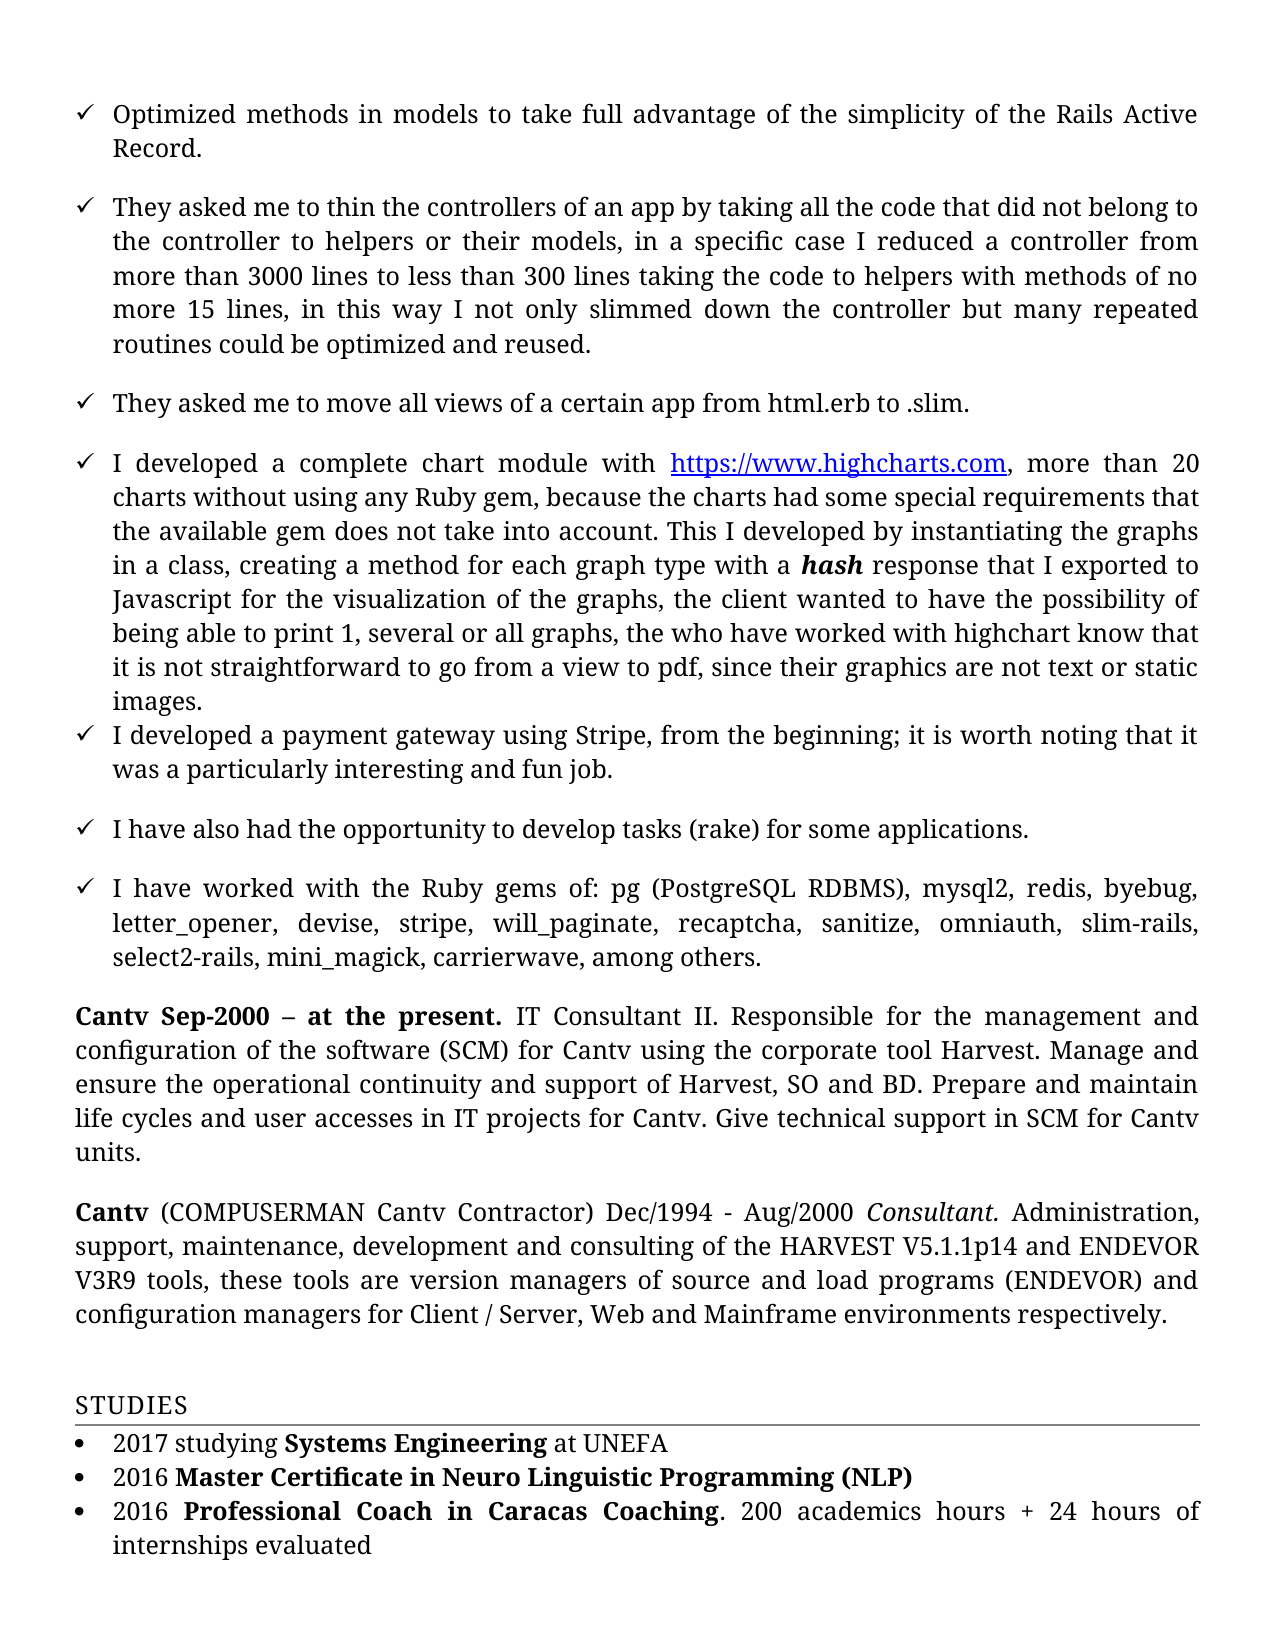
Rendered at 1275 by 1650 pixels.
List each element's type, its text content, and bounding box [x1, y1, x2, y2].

list I developed a payment gateway using Stripe, from the beginning; it is worth noting that it was a particularly interesting and fun job. [75, 718, 1200, 786]
list 2017 studying Systems Engineering at UNEFA [75, 1426, 1200, 1460]
list I developed a complete chart module with https://www.highcharts.com, more than 20 charts without using any Ruby gem, because the charts had some special requirements that the available gem does not take into account. This I developed by instantiating the graphs in a class, creating a method for each graph type with a hash response that I exported to Javascript for the visualization of the graphs, the client wanted to have the possibility of being able to print 1, several or all graphs, the who have worked with highchart know that it is not straightforward to go from a view to pdf, since their graphics are not text or static images. [75, 445, 1200, 718]
text studies [75, 1388, 1200, 1424]
list I have worked with the Ruby gems of: pg (PostgreSQL RDBMS), mysql2, redis, byebug, letter_opener, devise, stripe, will_paginate, recaptcha, sanitize, omniauth, slim-rails, select2-rails, mini_magick, carrierwave, among others. [75, 871, 1200, 973]
list They asked me to move all views of a certain app from html.erb to .slim. [75, 386, 1200, 420]
text Cantv (COMPUSERMAN Cantv Contractor) Dec/1994 - Aug/2000 Consultant. Administration, support, maintenance, development and consulting of the HARVEST V5.1.1p14 and ENDEVOR V3R9 tools, these tools are version managers of source and load programs (ENDEVOR) and configuration managers for Client / Server, Web and Mainframe environments respectively. [75, 1195, 1200, 1331]
text Cantv Sep-2000 – at the present. IT Consultant II. Responsible for the management and configuration of the software (SCM) for Cantv using the corporate tool Harvest. Manage and ensure the operational continuity and support of Harvest, SO and BD. Prepare and maintain life cycles and user accesses in IT projects for Cantv. Give technical support in SCM for Cantv units. [75, 999, 1200, 1169]
list I have also had the opportunity to develop tasks (rake) for some applications. [75, 812, 1200, 846]
list 2016 Professional Coach in Caracas Coaching. 200 academics hours + 24 hours of internships evaluated [75, 1494, 1200, 1562]
list Optimized methods in models to take full advantage of the simplicity of the Rails Active Record. [75, 96, 1200, 164]
list They asked me to thin the controllers of an app by taking all the code that did not belong to the controller to helpers or their models, in a specific case I reduced a controller from more than 3000 lines to less than 300 lines taking the code to helpers with methods of no more 15 lines, in this way I not only slimmed down the controller but many repeated routines could be optimized and reused. [75, 190, 1200, 360]
list 2016 Master Certificate in Neuro Linguistic Programming (NLP) [75, 1460, 1200, 1494]
